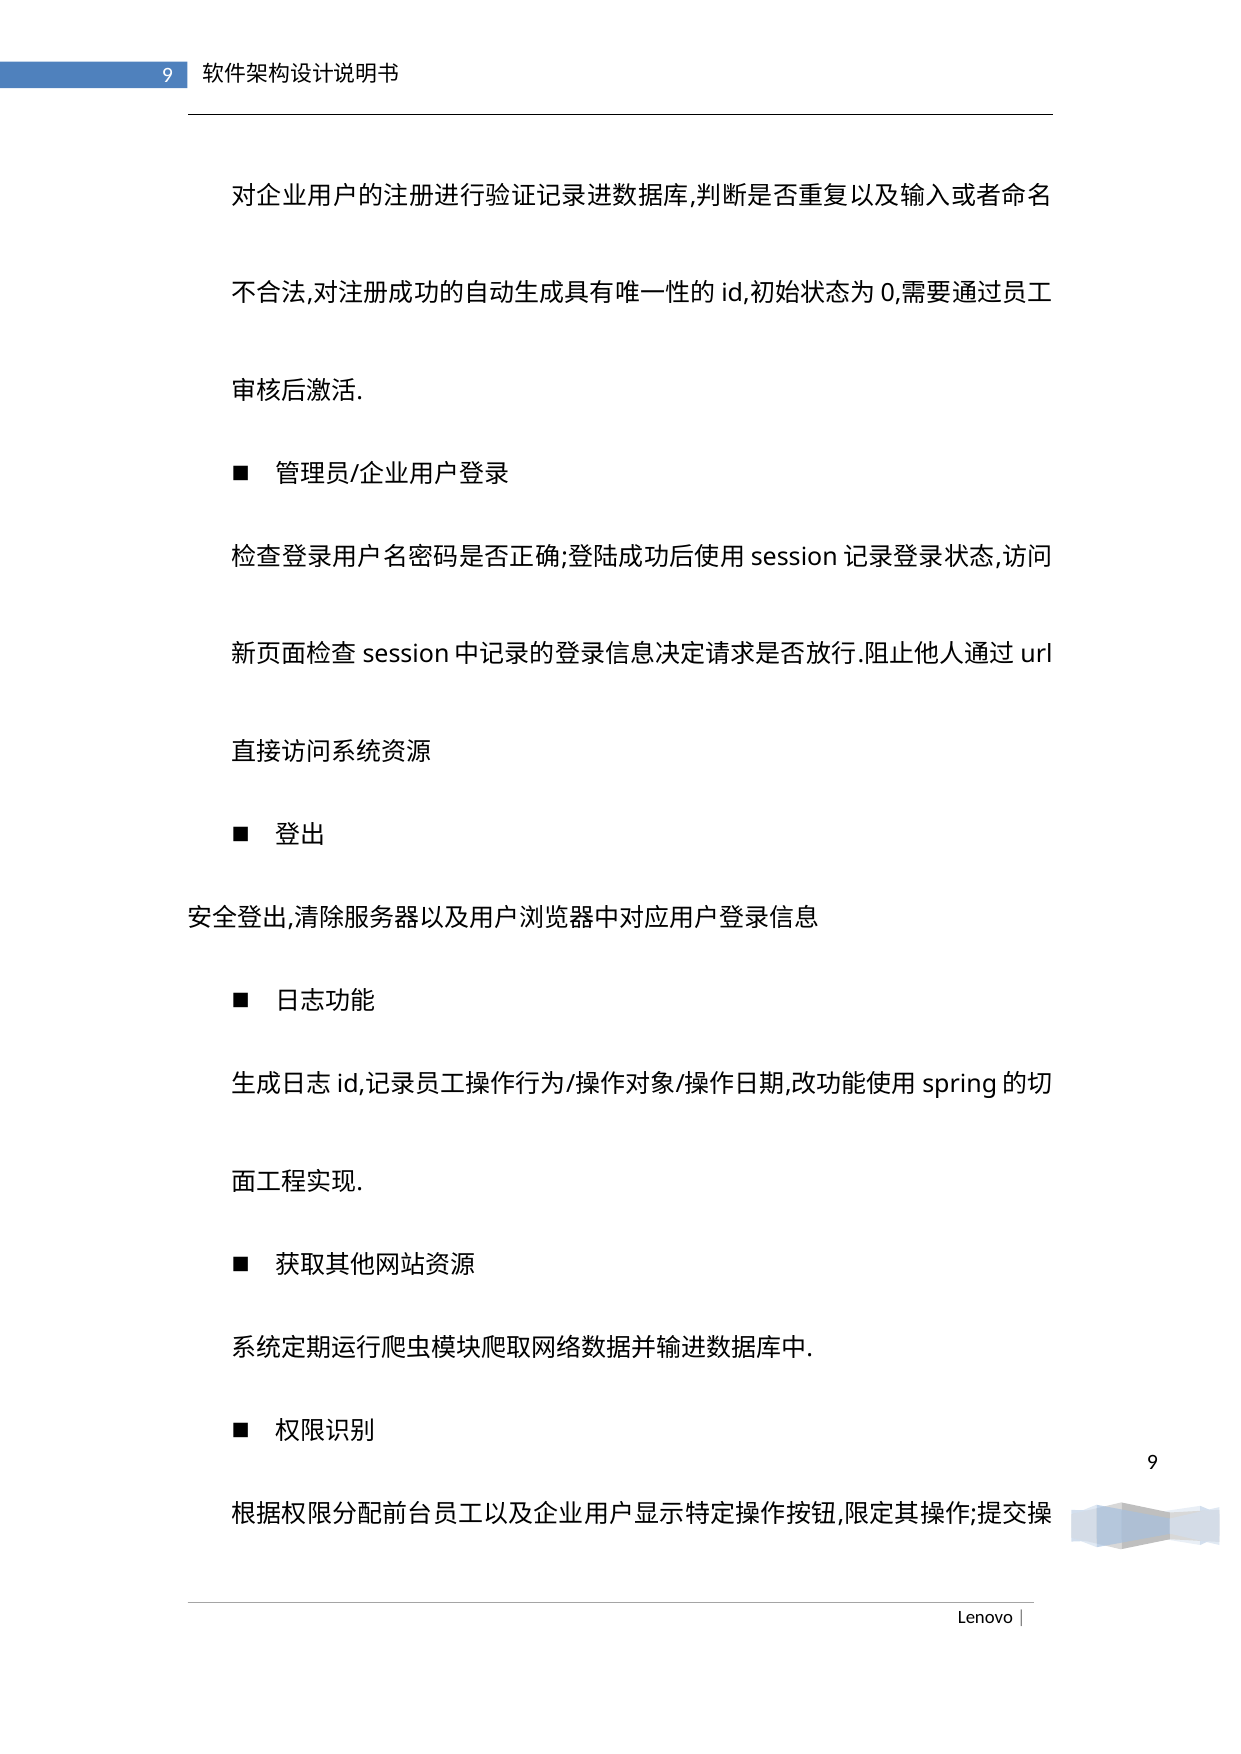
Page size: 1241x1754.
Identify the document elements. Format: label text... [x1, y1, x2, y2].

list 管理员/企业用户登录 [231, 439, 1053, 504]
text 生成日志id,记录员工操作行为/操作对象/操作日期,改功能使用spring的切面工程实现. [231, 1049, 1053, 1212]
list 权限识别 [231, 1396, 1053, 1461]
list 日志功能 [231, 966, 1053, 1031]
list 登出 [231, 800, 1053, 865]
text 检查登录用户名密码是否正确;登陆成功后使用session记录登录状态,访问新页面检查session中记录的登录信息决定请求是否放行.阻止他人通过url直接访问系统资源 [231, 522, 1053, 782]
text 系统定期运行爬虫模块爬取网络数据并输进数据库中. [231, 1313, 1053, 1378]
list 获取其他网站资源 [231, 1230, 1053, 1295]
list 对企业用户的注册进行验证记录进数据库,判断是否重复以及输入或者命名不合法,对注册成功的自动生成具有唯一性的id,初始状态为0,需要通过员工审核后激活. [231, 161, 1053, 421]
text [231, 1479, 1053, 1544]
text 安全登出,清除服务器以及用户浏览器中对应用户登录信息 [187, 883, 1053, 948]
